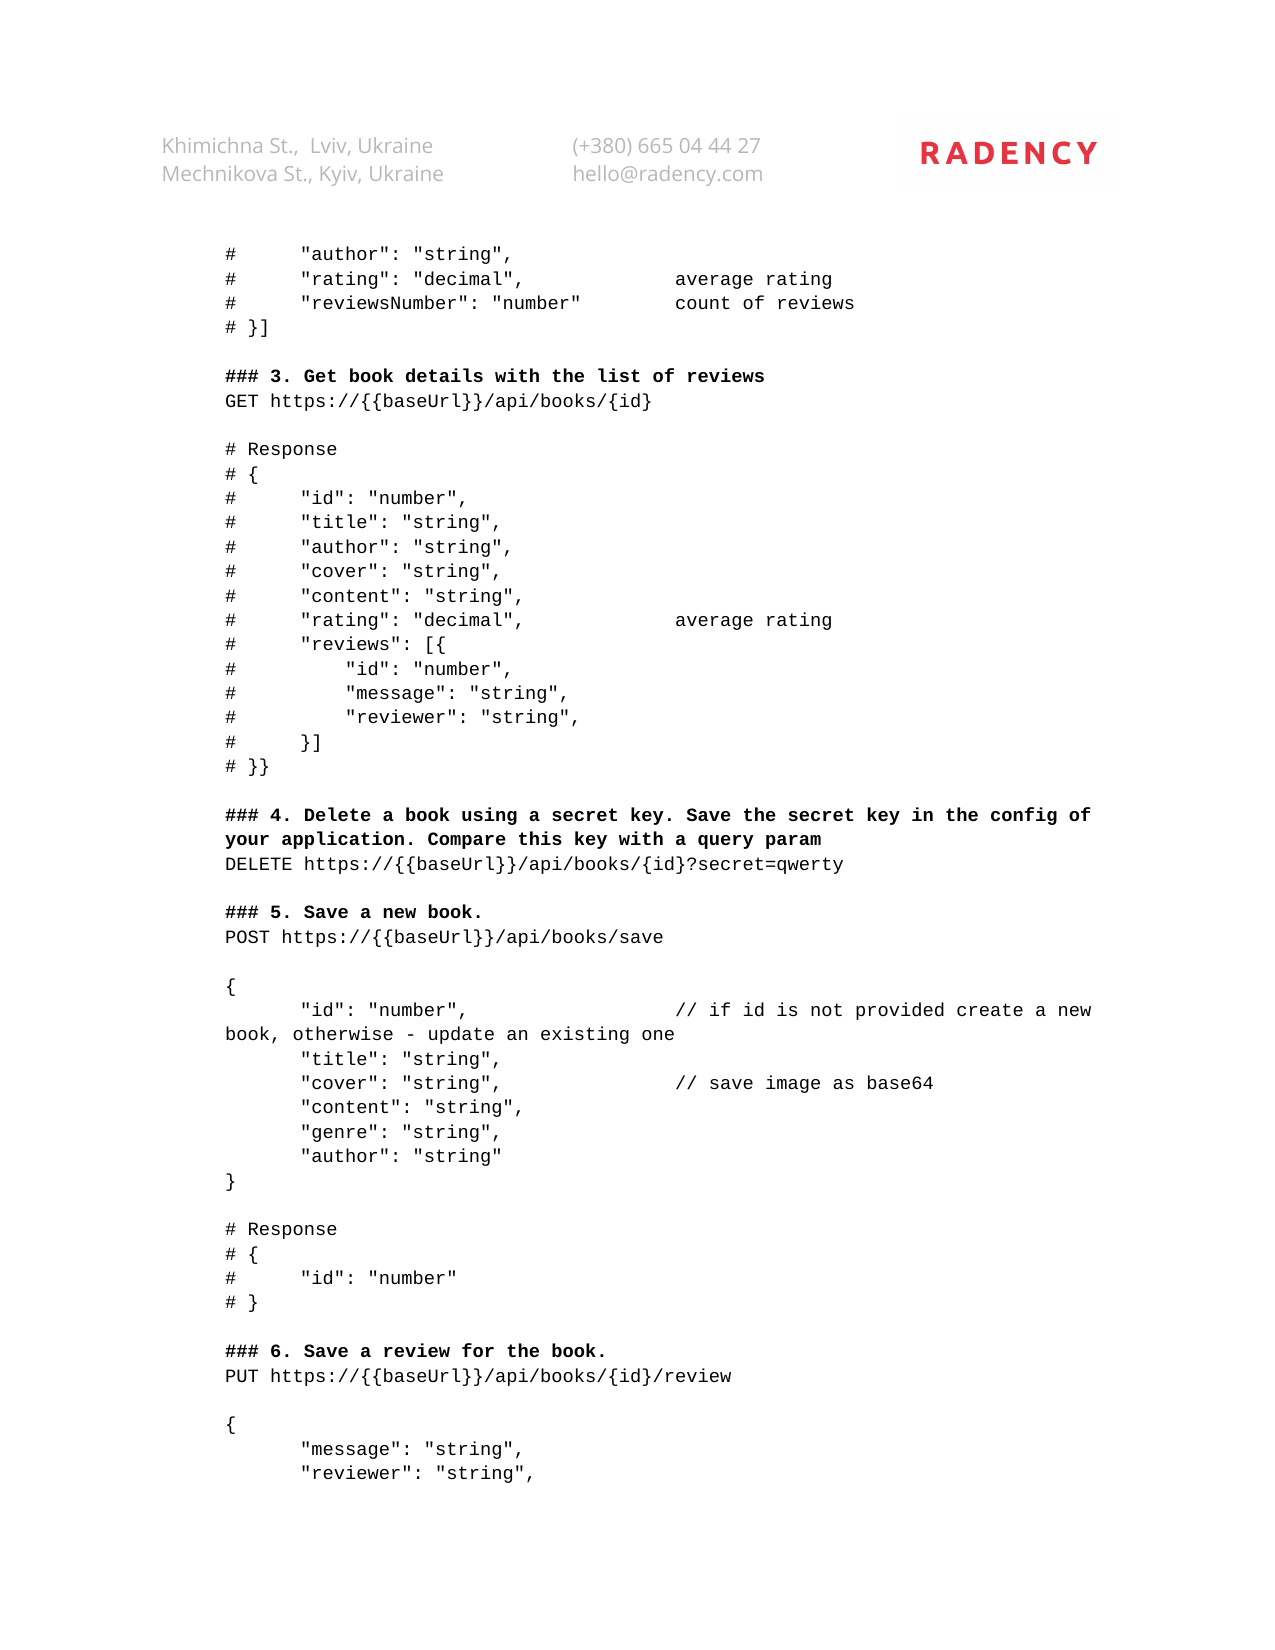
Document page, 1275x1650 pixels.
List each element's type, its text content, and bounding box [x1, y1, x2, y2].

text DELETE https://{{baseUrl}}/api/books/{id}?secret=qwerty [225, 854, 1125, 876]
text "author": "string" [225, 1147, 1125, 1168]
text # "rating": "decimal", average rating [225, 269, 1125, 291]
text # { [225, 1244, 1125, 1266]
picture [900, 117, 1121, 191]
text "title": "string", [225, 1049, 1125, 1071]
text { [225, 976, 1125, 998]
text "reviewer": "string", [225, 1464, 1125, 1485]
text # "cover": "string", [225, 562, 1125, 583]
text # }] [225, 318, 1125, 339]
text "genre": "string", [225, 1123, 1125, 1144]
text # "id": "number", [225, 489, 1125, 510]
text "cover": "string", // save image as base64 [225, 1074, 1125, 1095]
text # Response [225, 440, 1125, 461]
text "message": "string", [225, 1439, 1125, 1461]
text # "id": "number" [225, 1269, 1125, 1290]
text POST https://{{baseUrl}}/api/books/save [225, 928, 1125, 949]
text } [225, 1171, 1125, 1193]
text # } [225, 1293, 1125, 1314]
text # "id": "number", [225, 659, 1125, 681]
text # "reviewsNumber": "number" count of reviews [225, 294, 1125, 315]
text ### 3. Get book details with the list of reviews [225, 367, 1125, 388]
text # { [225, 464, 1125, 486]
text "id": "number", // if id is not provided create a new book, otherwise - update an existing one [225, 1001, 1125, 1046]
text # Response [225, 1220, 1125, 1241]
text ### 5. Save a new book. [225, 903, 1125, 924]
text GET https://{{baseUrl}}/api/books/{id} [225, 391, 1125, 413]
text ### 6. Save a review for the book. [225, 1342, 1125, 1363]
text PUT https://{{baseUrl}}/api/books/{id}/review [225, 1366, 1125, 1388]
text # "rating": "decimal", average rating [225, 611, 1125, 632]
text # "reviews": [{ [225, 635, 1125, 656]
text # "author": "string", [225, 245, 1125, 266]
text # "reviewer": "string", [225, 708, 1125, 729]
text "content": "string", [225, 1098, 1125, 1119]
text # "content": "string", [225, 586, 1125, 608]
text # "author": "string", [225, 538, 1125, 559]
text # }] [225, 733, 1125, 754]
text { [225, 1415, 1125, 1436]
text ### 4. Delete a book using a secret key. Save the secret key in the config of your application. Compare this key with a query param [225, 806, 1125, 851]
text # }} [225, 757, 1125, 778]
text # "title": "string", [225, 513, 1125, 534]
text # "message": "string", [225, 684, 1125, 705]
